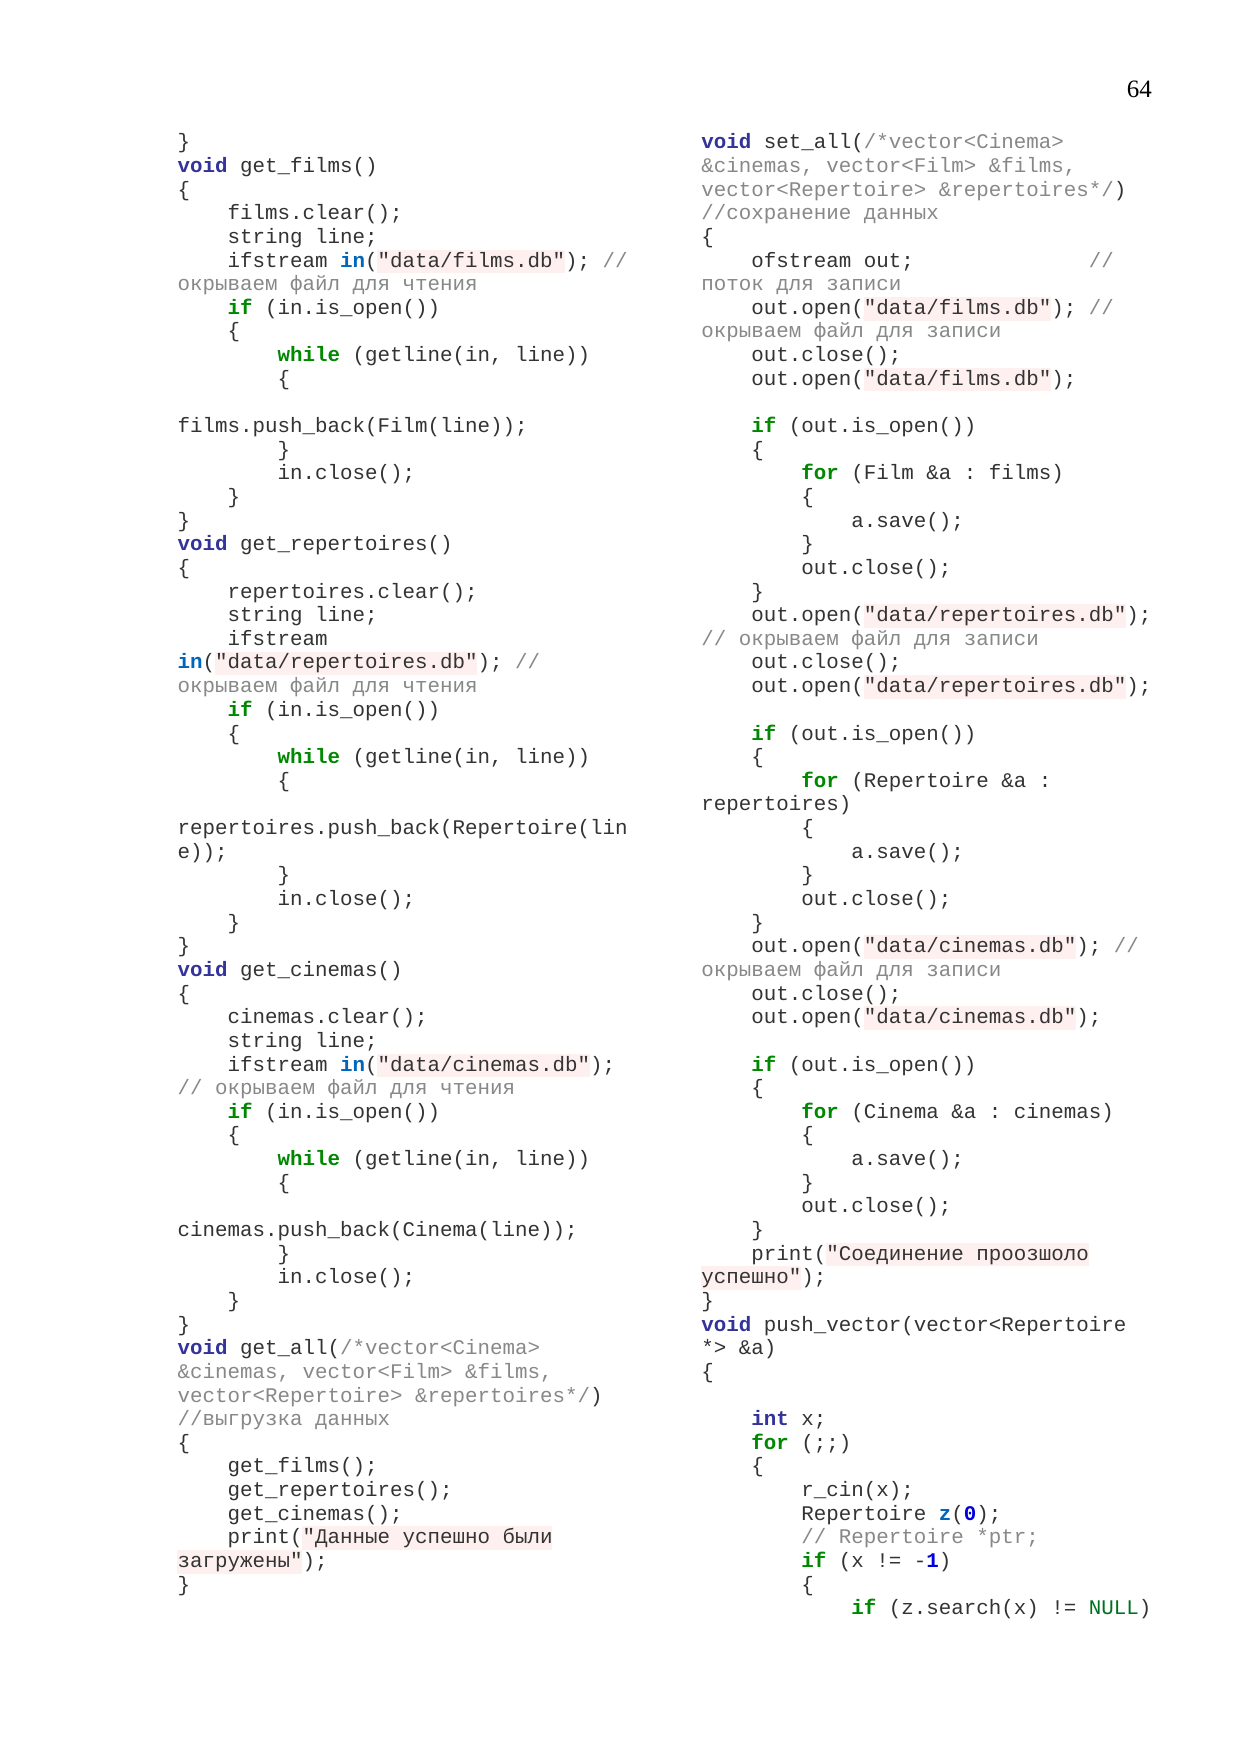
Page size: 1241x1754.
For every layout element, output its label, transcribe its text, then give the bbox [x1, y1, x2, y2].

text out.close(); [701, 1195, 1152, 1219]
text cinemas.push_back(Cinema(line)); [177, 1195, 627, 1243]
text while (getline(in, line)) [177, 344, 627, 368]
text } [701, 533, 1152, 557]
text ofstream out; // поток для записи [701, 249, 1152, 297]
text out.open("data/cinemas.db"); // окрываем файл для записи [701, 935, 1152, 983]
text { [177, 983, 627, 1006]
text if (x != -1) [701, 1550, 1152, 1574]
text } [177, 1574, 627, 1597]
text a.save(); [701, 1148, 1152, 1172]
text { [177, 1432, 627, 1456]
text void get_films() [177, 155, 627, 179]
text { [701, 1124, 1152, 1148]
text out.open("data/films.db"); [1051, 368, 1152, 391]
text } [701, 1219, 1152, 1243]
text if (in.is_open()) [177, 297, 627, 321]
text ifstream in("data/films.db"); // окрываем файл для чтения [177, 249, 627, 297]
text out.close(); [701, 557, 1152, 581]
text out.close(); [701, 888, 1152, 912]
text out.open("data/cinemas.db"); [701, 1006, 864, 1030]
text { [177, 1124, 627, 1148]
text // Repertoire *ptr; [701, 1526, 1152, 1550]
text { [701, 486, 1152, 510]
text string line; [177, 1030, 627, 1053]
text } [177, 131, 627, 155]
text { [701, 1077, 1152, 1101]
text if (out.is_open()) [701, 415, 1152, 439]
text in.close(); [177, 888, 627, 912]
text get_repertoires(); [177, 1479, 627, 1503]
text if (in.is_open()) [177, 1101, 627, 1124]
text } [177, 439, 627, 462]
text string line; [177, 226, 627, 249]
text out.close(); [701, 983, 1152, 1006]
text if (out.is_open()) [701, 722, 1152, 746]
text void set_all(/*vector<Cinema> &cinemas, vector<Film> &films, vector<Repertoire> &repertoires*/) //сохранение данных [701, 131, 1152, 226]
text out.close(); [701, 344, 1152, 368]
text if (in.is_open()) [177, 699, 627, 722]
text for (Cinema &a : cinemas) [701, 1101, 1152, 1124]
text get_cinemas(); [177, 1503, 627, 1526]
text } [177, 510, 627, 533]
text get_films(); [177, 1456, 627, 1479]
text int x; [701, 1408, 1152, 1432]
text } [701, 864, 1152, 888]
text a.save(); [701, 841, 1152, 864]
text { [701, 226, 1152, 249]
text { [177, 557, 627, 581]
text films.push_back(Film(line)); [177, 391, 627, 439]
text in.close(); [177, 462, 627, 486]
text ifstream in("data/repertoires.db"); // окрываем файл для чтения [177, 628, 627, 699]
text { [701, 1456, 1152, 1479]
text } [701, 1290, 1152, 1314]
text { [701, 1361, 1152, 1384]
text while (getline(in, line)) [177, 1148, 627, 1172]
text { [177, 722, 627, 746]
text print("Соединение проозшоло успешно"); [701, 1243, 1152, 1290]
text out.close(); [701, 652, 1152, 675]
text repertoires.push_back(Repertoire(line)); [177, 793, 627, 864]
text out.open("data/films.db"); // окрываем файл для записи [701, 297, 1152, 344]
text } [177, 486, 627, 510]
text } [177, 935, 627, 959]
text } [701, 1172, 1152, 1195]
text out.open("data/cinemas.db"); [1076, 1006, 1152, 1030]
text void get_repertoires() [177, 533, 627, 557]
text films.clear(); [177, 202, 627, 226]
text } [701, 912, 1152, 935]
text for (Repertoire &a : repertoires) [701, 770, 1152, 817]
text { [177, 179, 627, 202]
text in.close(); [177, 1266, 627, 1290]
text out.open("data/films.db"); [701, 368, 864, 391]
text repertoires.clear(); [177, 581, 627, 604]
text cinemas.clear(); [177, 1006, 627, 1030]
text print("Данные успешно были загружены"); [177, 1526, 627, 1574]
text } [701, 581, 1152, 604]
text { [177, 321, 627, 344]
text } [177, 1243, 627, 1266]
text string line; [177, 604, 627, 628]
text void push_vector(vector<Repertoire *> &a) [701, 1314, 1152, 1361]
text } [177, 1290, 627, 1314]
text { [701, 817, 1152, 841]
text r_cin(x); [701, 1479, 1152, 1503]
text ifstream in("data/cinemas.db"); // окрываем файл для чтения [177, 1053, 627, 1101]
text void get_all(/*vector<Cinema> &cinemas, vector<Film> &films, vector<Repertoire> &repertoires*/) //выгрузка данных [177, 1337, 627, 1432]
text { [701, 1574, 1152, 1597]
text out.open("data/repertoires.db"); [701, 675, 864, 699]
text if (z.search(x) != NULL) [701, 1597, 1152, 1621]
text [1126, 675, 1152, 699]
text void get_cinemas() [177, 959, 627, 983]
text { [701, 439, 1152, 462]
text out.open("data/repertoires.db"); // окрываем файл для записи [701, 604, 1152, 652]
text if (out.is_open()) [701, 1053, 1152, 1077]
text { [177, 770, 627, 793]
text } [177, 864, 627, 888]
text Repertoire z(0); [701, 1503, 1152, 1526]
text { [177, 1172, 627, 1195]
text a.save(); [701, 510, 1152, 533]
text } [177, 912, 627, 935]
text { [701, 746, 1152, 770]
text { [177, 368, 627, 391]
text for (Film &a : films) [701, 462, 1152, 486]
text for (;;) [701, 1432, 1152, 1456]
text } [177, 1314, 627, 1337]
text while (getline(in, line)) [177, 746, 627, 770]
